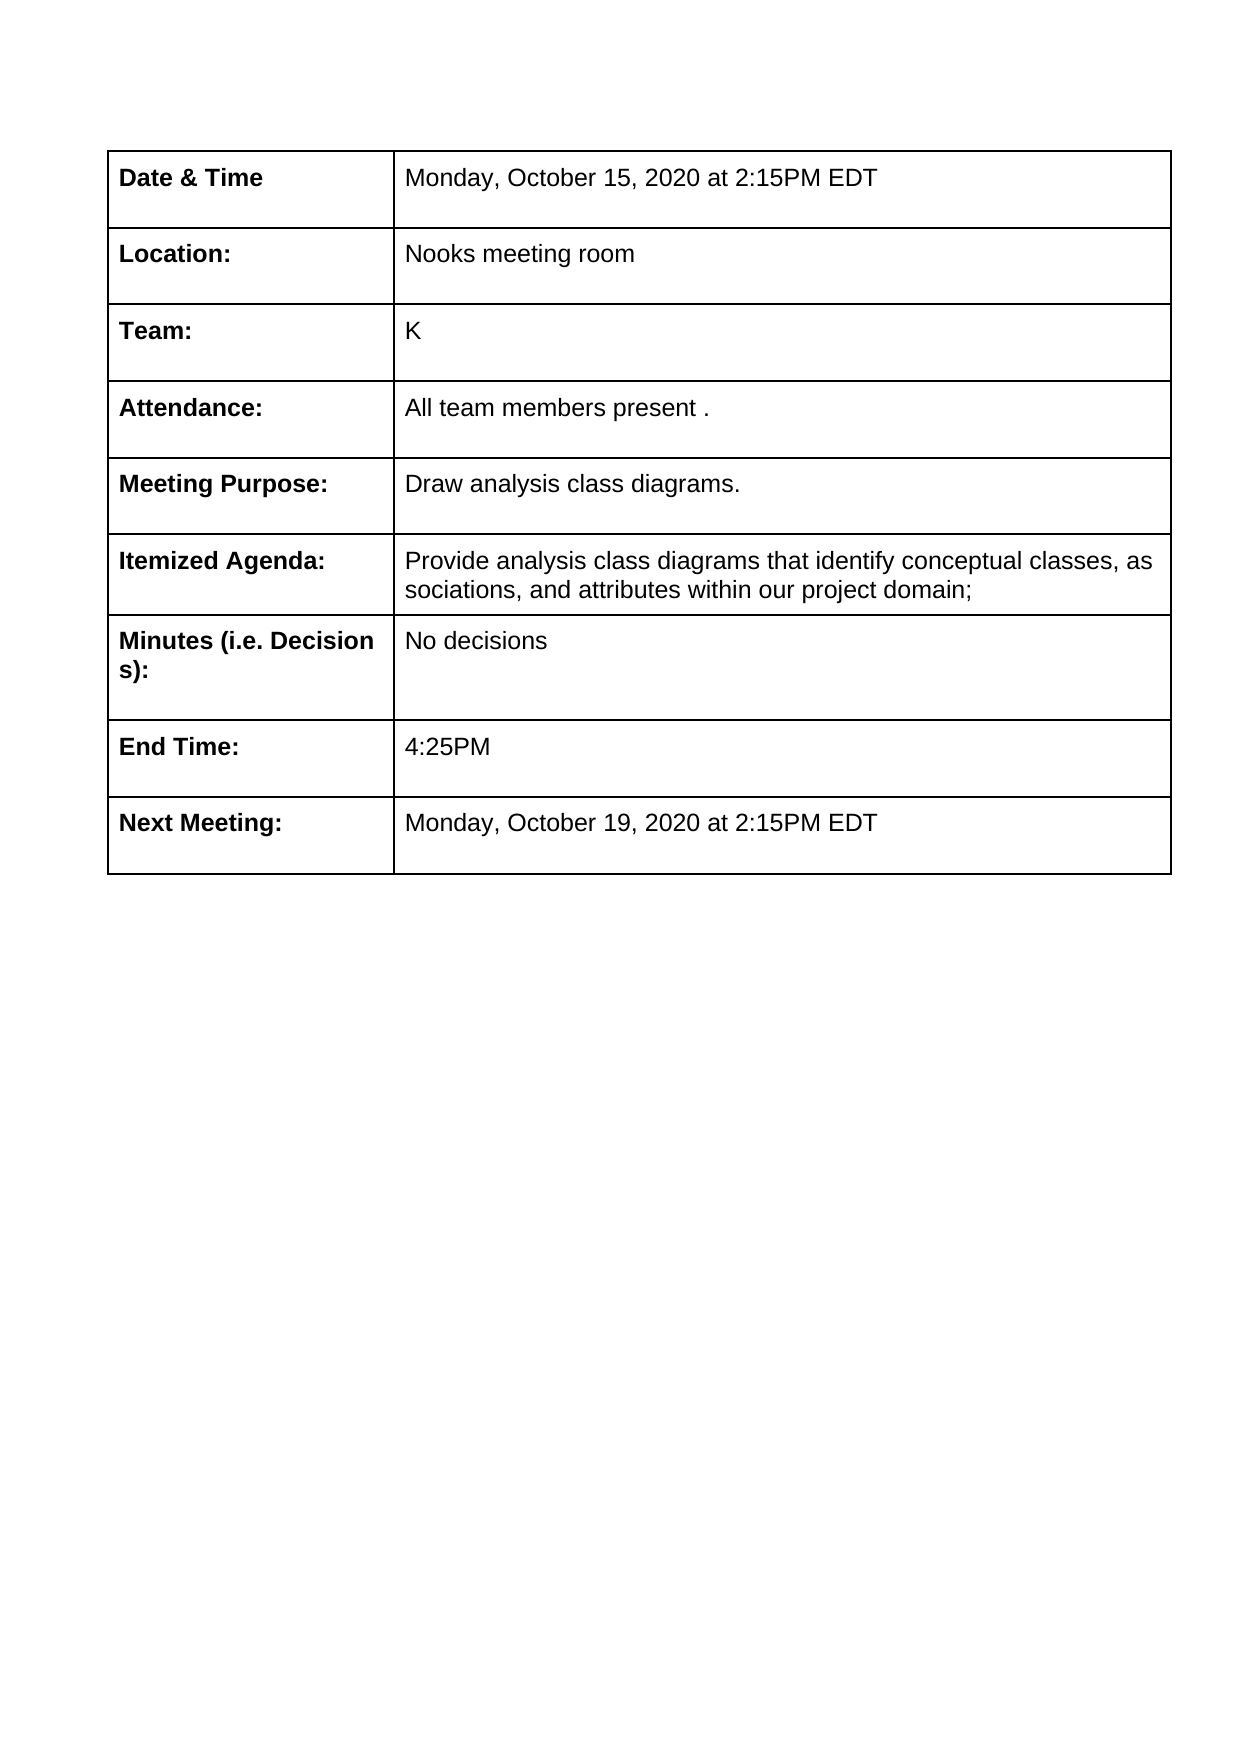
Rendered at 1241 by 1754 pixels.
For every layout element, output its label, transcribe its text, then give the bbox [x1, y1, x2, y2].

table_cell Attendance: [109, 382, 393, 457]
table_cell Meeting Purpose: [109, 459, 393, 533]
table_cell Location: [109, 229, 393, 303]
table_header Monday, October 15, 2020 at 2:15PM EDT [395, 152, 1170, 227]
table_cell Team: [109, 305, 393, 380]
table_cell Nooks meeting room [395, 229, 1170, 303]
table_cell End Time: [109, 721, 393, 796]
table_cell Minutes (i.e. Decisions): [109, 616, 393, 719]
table_cell Itemized Agenda: [109, 535, 393, 614]
table_cell All team members present . [395, 382, 1170, 457]
table_cell 4:25PM [395, 721, 1170, 796]
table_cell Monday, October 19, 2020 at 2:15PM EDT [395, 798, 1170, 872]
table_cell Next Meeting: [109, 798, 393, 872]
table_cell Provide analysis class diagrams that identify conceptual classes, associations, and attributes within our project domain; [395, 535, 1170, 614]
table_header Date & Time [109, 152, 393, 227]
table_cell No decisions [395, 616, 1170, 719]
table_cell K [395, 305, 1170, 380]
table_cell Draw analysis class diagrams. [395, 459, 1170, 533]
